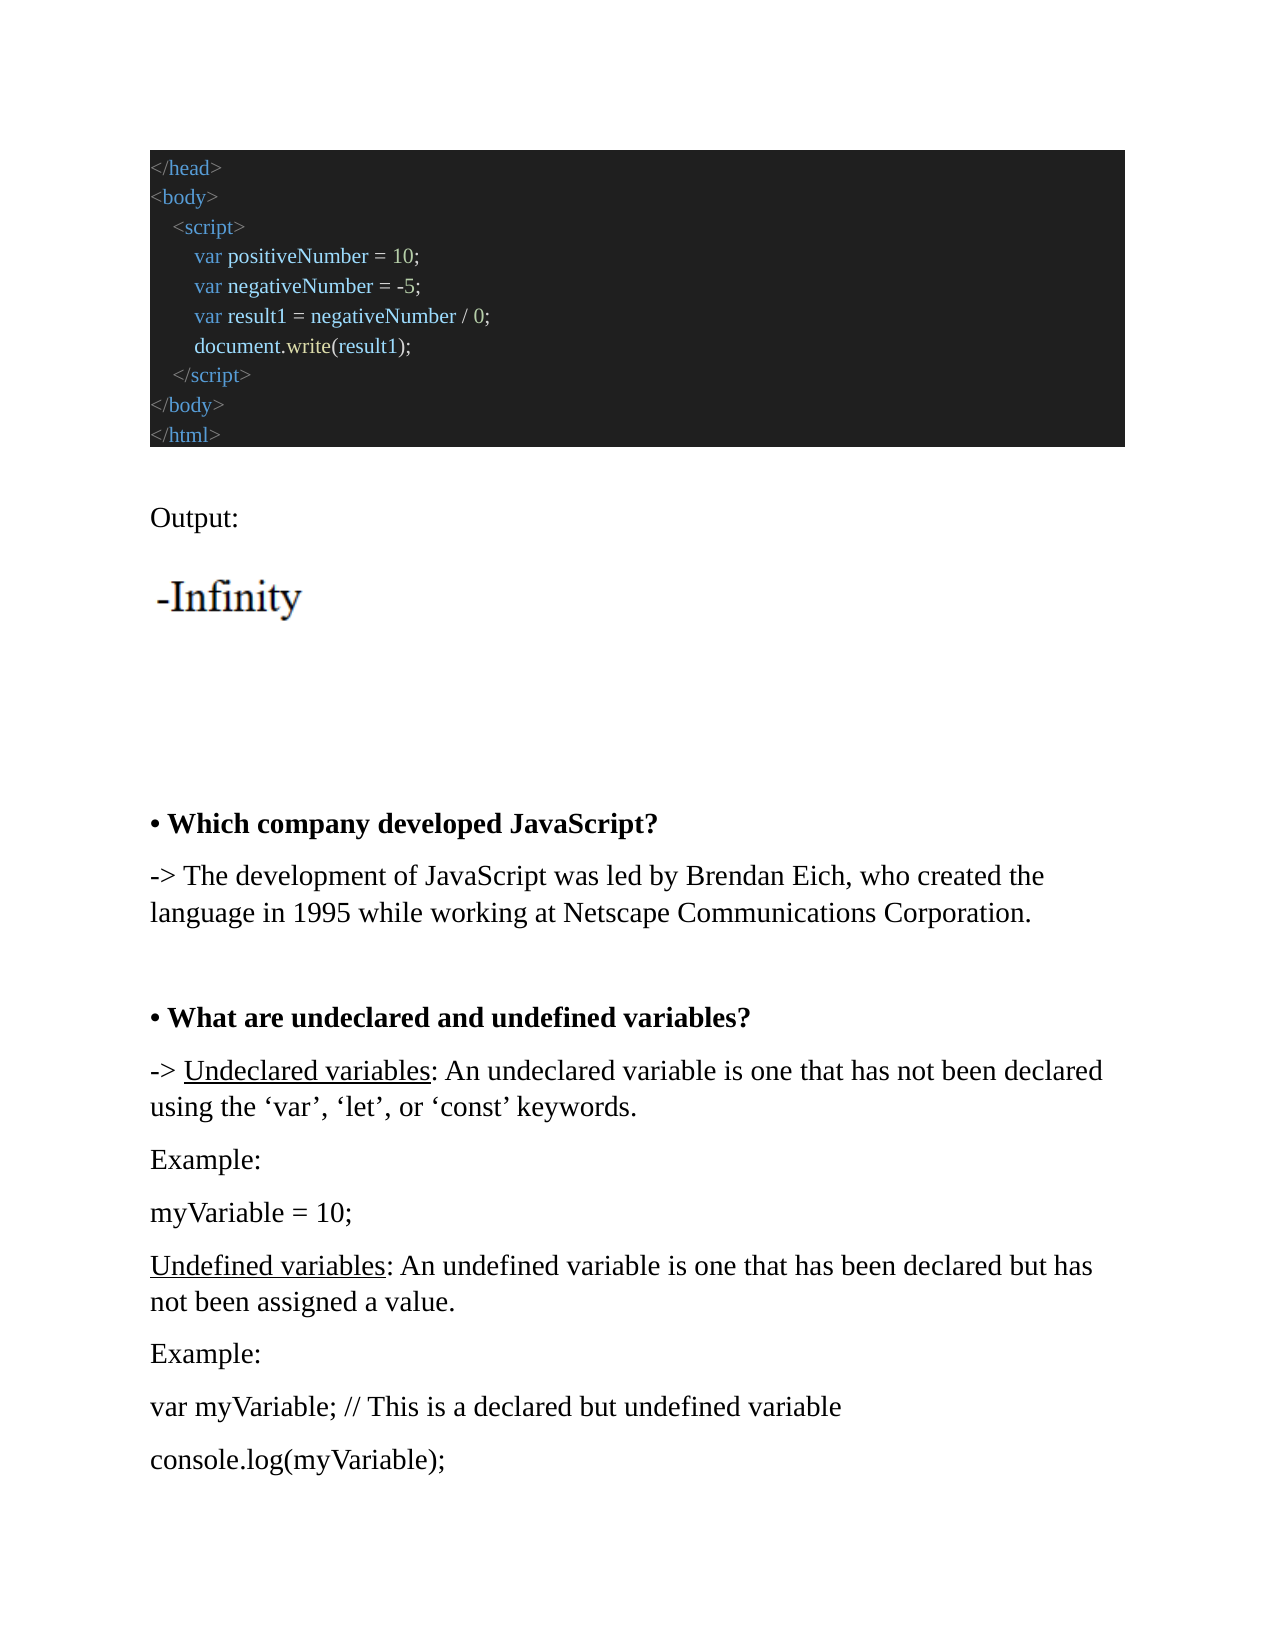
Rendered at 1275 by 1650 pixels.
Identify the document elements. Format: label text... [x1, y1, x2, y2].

text -> Undeclared variables: An undeclared variable is one that has not been declared using the ‘var’, ‘let’, or ‘const’ keywords. [150, 1053, 1125, 1123]
text -> The development of JavaScript was led by Brendan Eich, who created the language in 1995 while working at Netscape Communications Corporation. [150, 858, 1125, 928]
text document.write(result1); [150, 328, 1125, 358]
picture [150, 552, 794, 787]
text <body> [150, 180, 1125, 209]
text Undefined variables: An undefined variable is one that has been declared but has not been assigned a value. [150, 1248, 1125, 1317]
text • Which company developed JavaScript? [150, 806, 1125, 839]
text myVariable = 10; [150, 1195, 1125, 1228]
text </html> [150, 417, 1125, 447]
text var myVariable; // This is a declared but undefined variable [150, 1389, 1125, 1423]
text Example: [150, 1337, 1125, 1370]
text console.log(myVariable); [150, 1442, 1125, 1476]
text var result1 = negativeNumber / 0; [150, 298, 1125, 328]
text </head> [150, 150, 1125, 180]
text var positiveNumber = 10; [150, 239, 1125, 269]
text Example: [150, 1142, 1125, 1176]
text </body> [150, 387, 1125, 417]
text • What are undeclared and undefined variables? [150, 1000, 1125, 1034]
text Output: [150, 500, 1125, 533]
text <script> [150, 209, 1125, 239]
text var negativeNumber = -5; [150, 269, 1125, 298]
text </script> [150, 358, 1125, 387]
